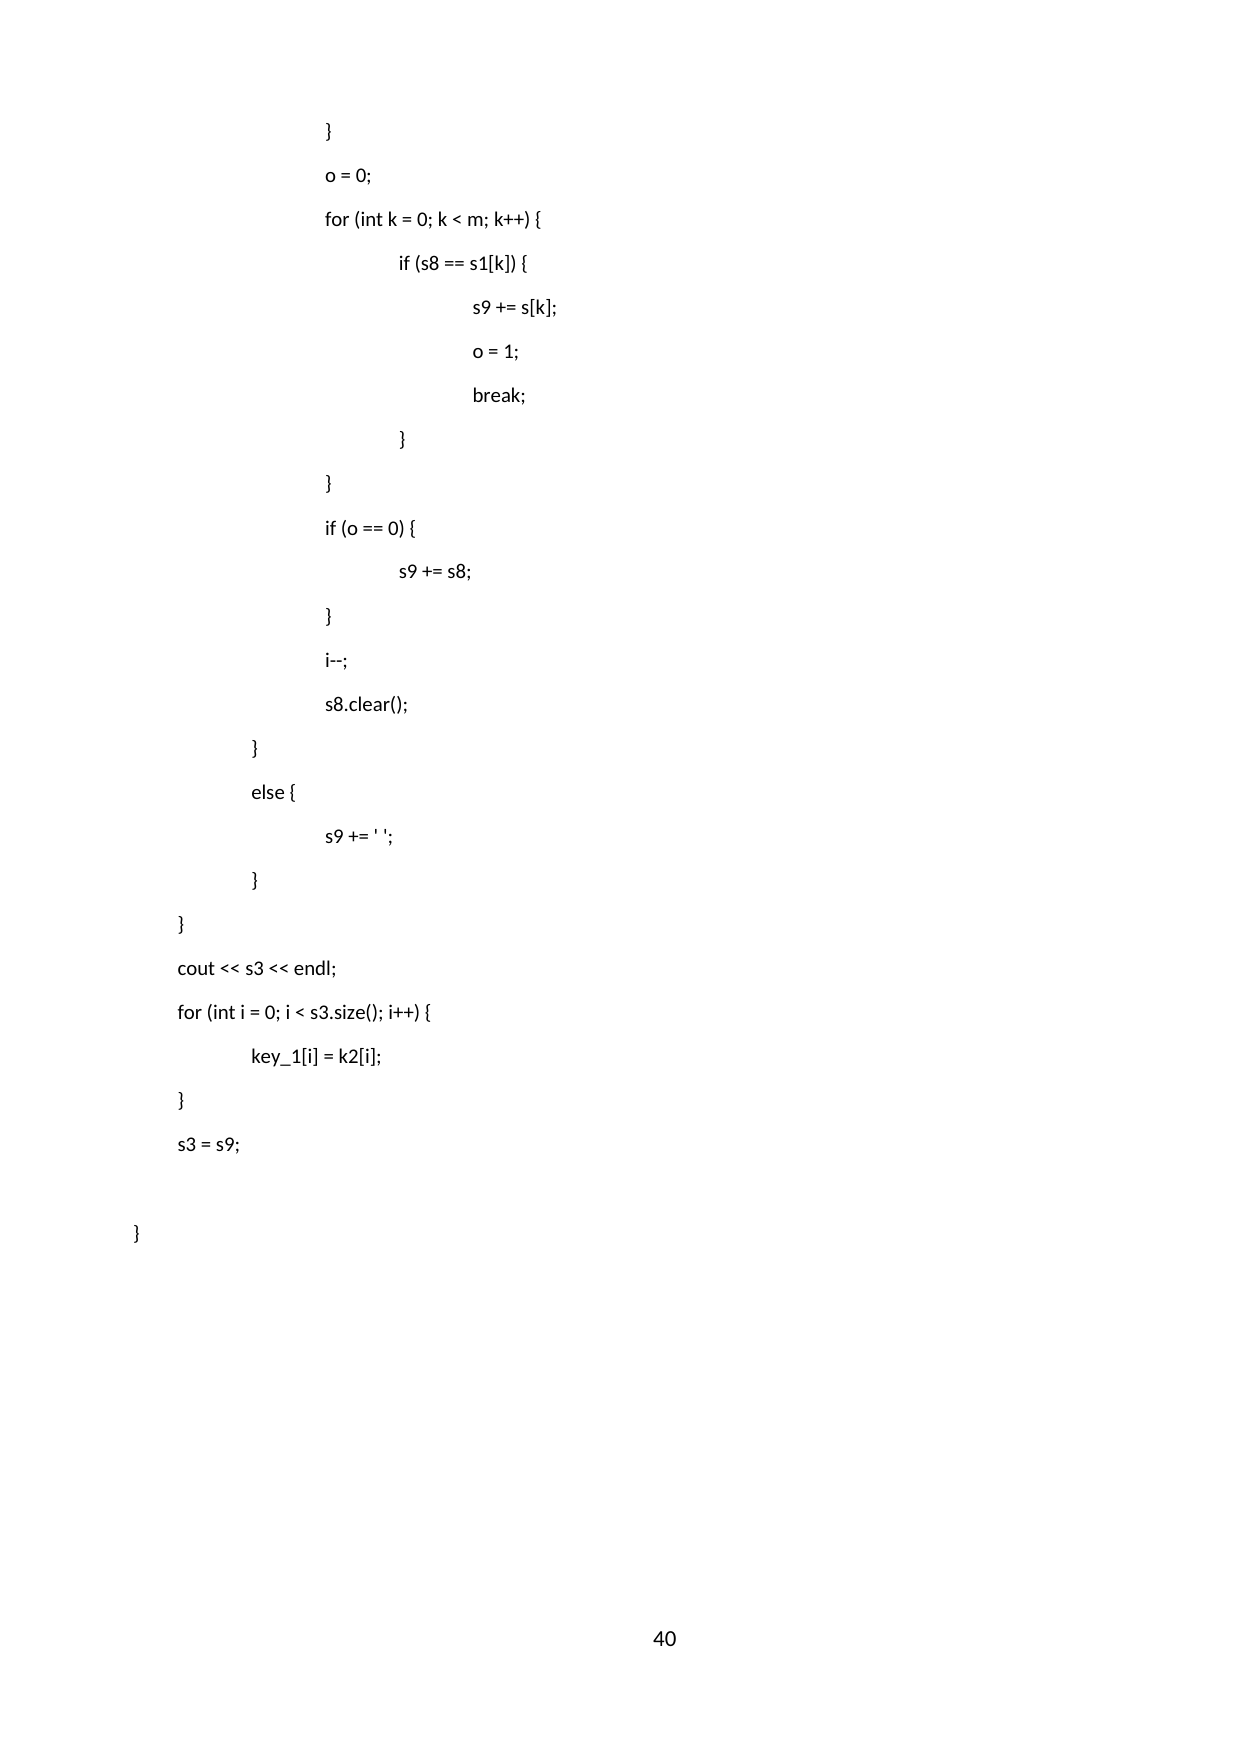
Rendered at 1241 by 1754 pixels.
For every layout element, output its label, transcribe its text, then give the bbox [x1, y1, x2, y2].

text s9 += ' '; [133, 823, 1152, 848]
text cout << s3 << endl; [133, 955, 1152, 981]
text } [133, 427, 1152, 452]
text } [133, 1087, 1152, 1113]
text } [133, 735, 1152, 760]
text key_1[i] = k2[i]; [133, 1043, 1152, 1069]
text break; [133, 382, 1152, 408]
text s9 += s[k]; [133, 294, 1152, 320]
text if (o == 0) { [133, 515, 1152, 540]
text s8.clear(); [133, 691, 1152, 716]
text } [133, 603, 1152, 628]
text s9 += s8; [133, 559, 1152, 584]
text o = 0; [133, 162, 1152, 188]
text } [133, 118, 1152, 143]
text for (int k = 0; k < m; k++) { [133, 206, 1152, 232]
text } [133, 867, 1152, 893]
text } [133, 911, 1152, 937]
text } [133, 1220, 1152, 1245]
text for (int i = 0; i < s3.size(); i++) { [133, 999, 1152, 1025]
text } [133, 471, 1152, 496]
text if (s8 == s1[k]) { [133, 250, 1152, 276]
text i--; [133, 647, 1152, 672]
text else { [133, 779, 1152, 804]
text o = 1; [133, 338, 1152, 364]
text s3 = s9; [133, 1132, 1152, 1157]
